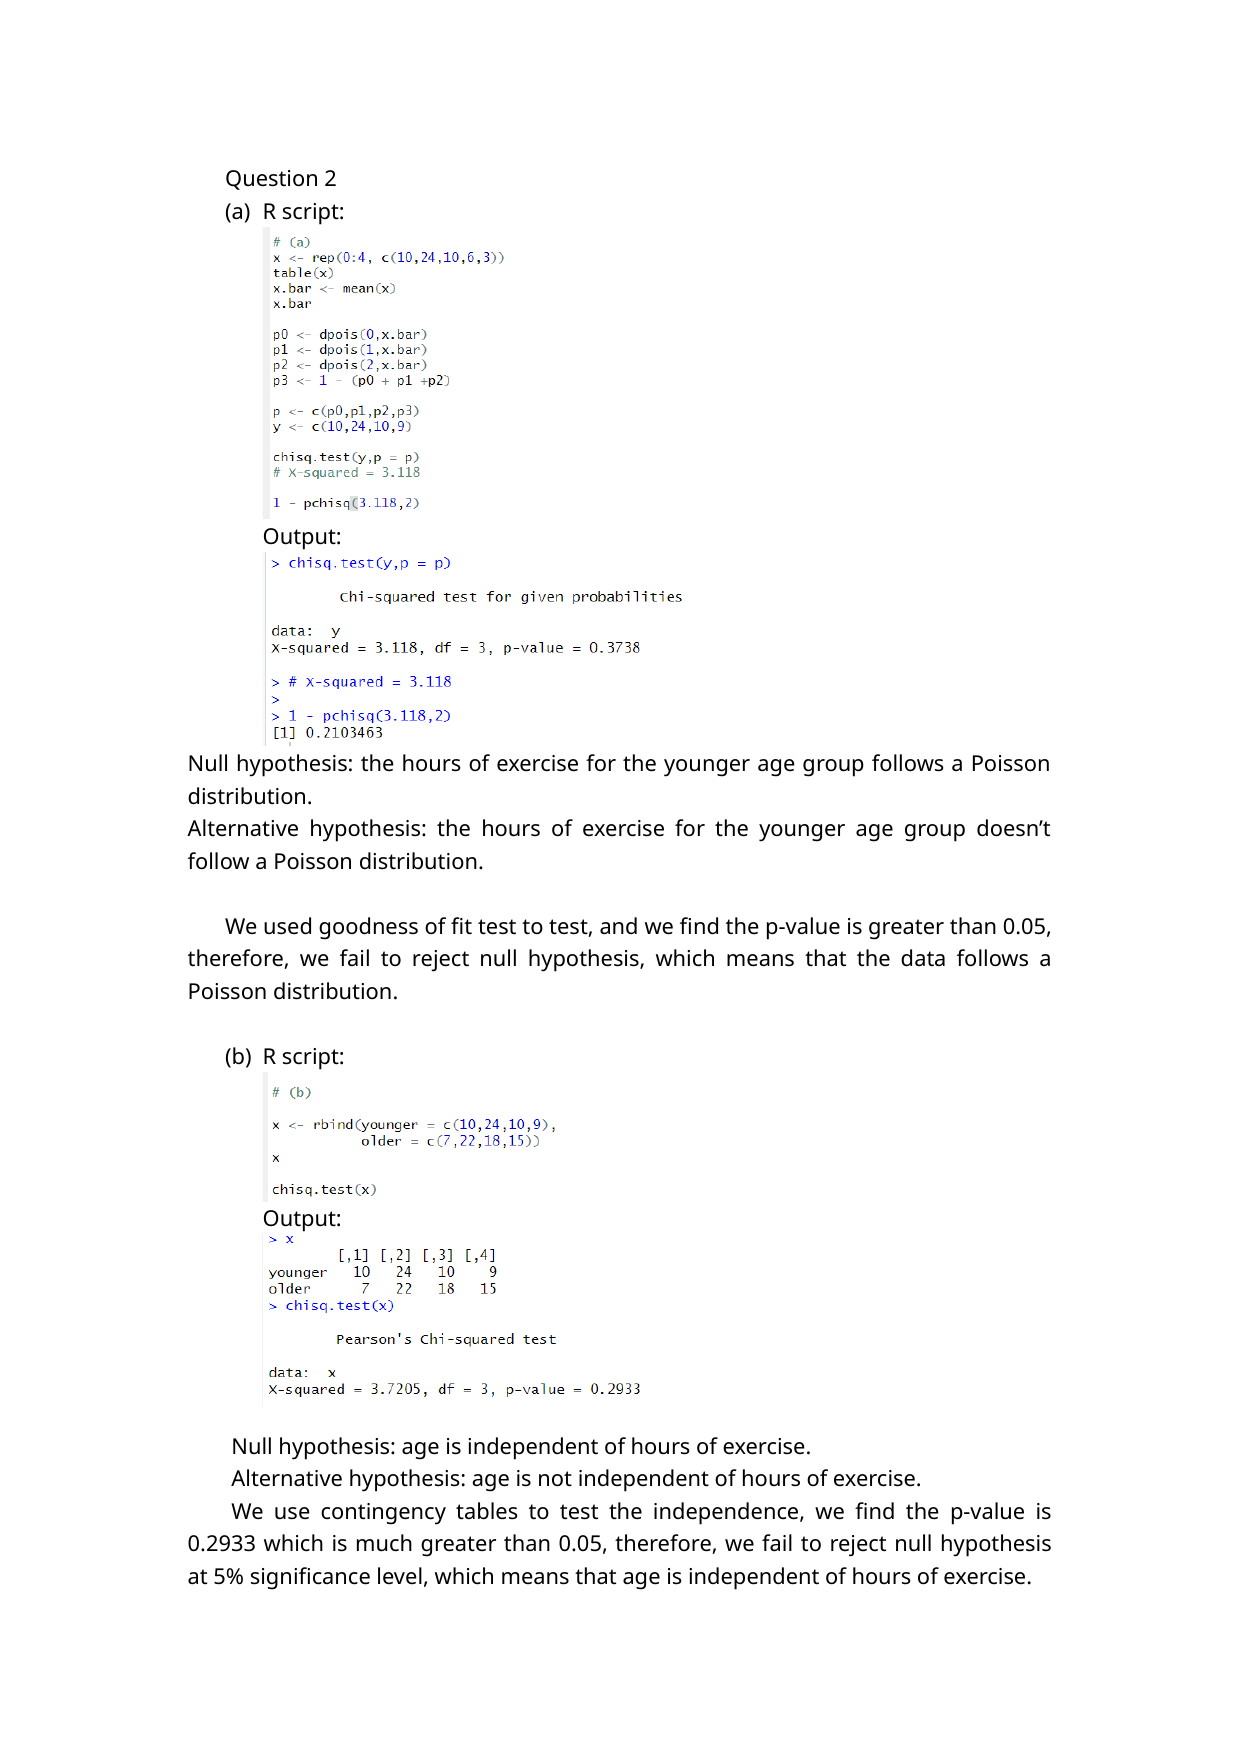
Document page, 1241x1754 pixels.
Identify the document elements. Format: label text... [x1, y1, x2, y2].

picture [262, 1234, 680, 1406]
picture [262, 227, 539, 519]
list R script: [225, 1039, 1053, 1072]
text We used goodness of fit test to test, and we find the p-value is greater than 0.05, therefore, we fail to reject null hypothesis, which means that the data follows a Poisson distribution. [187, 909, 1053, 1007]
list Output: [262, 1202, 1053, 1234]
list Output: [262, 519, 1053, 552]
picture [262, 552, 729, 746]
list Question 2 [225, 162, 1053, 194]
picture [262, 1072, 609, 1202]
text Null hypothesis: the hours of exercise for the younger age group follows a Poisson distribution. [187, 747, 1053, 812]
text Null hypothesis: age is independent of hours of exercise. [187, 1429, 1053, 1462]
text Alternative hypothesis: age is not independent of hours of exercise. [187, 1462, 1053, 1494]
list R script: [225, 194, 1053, 227]
text Alternative hypothesis: the hours of exercise for the younger age group doesn’t follow a Poisson distribution. [187, 812, 1053, 877]
text We use contingency tables to test the independence, we find the p-value is 0.2933 which is much greater than 0.05, therefore, we fail to reject null hypothesis at 5% significance level, which means that age is independent of hours of exercise. [187, 1494, 1053, 1592]
